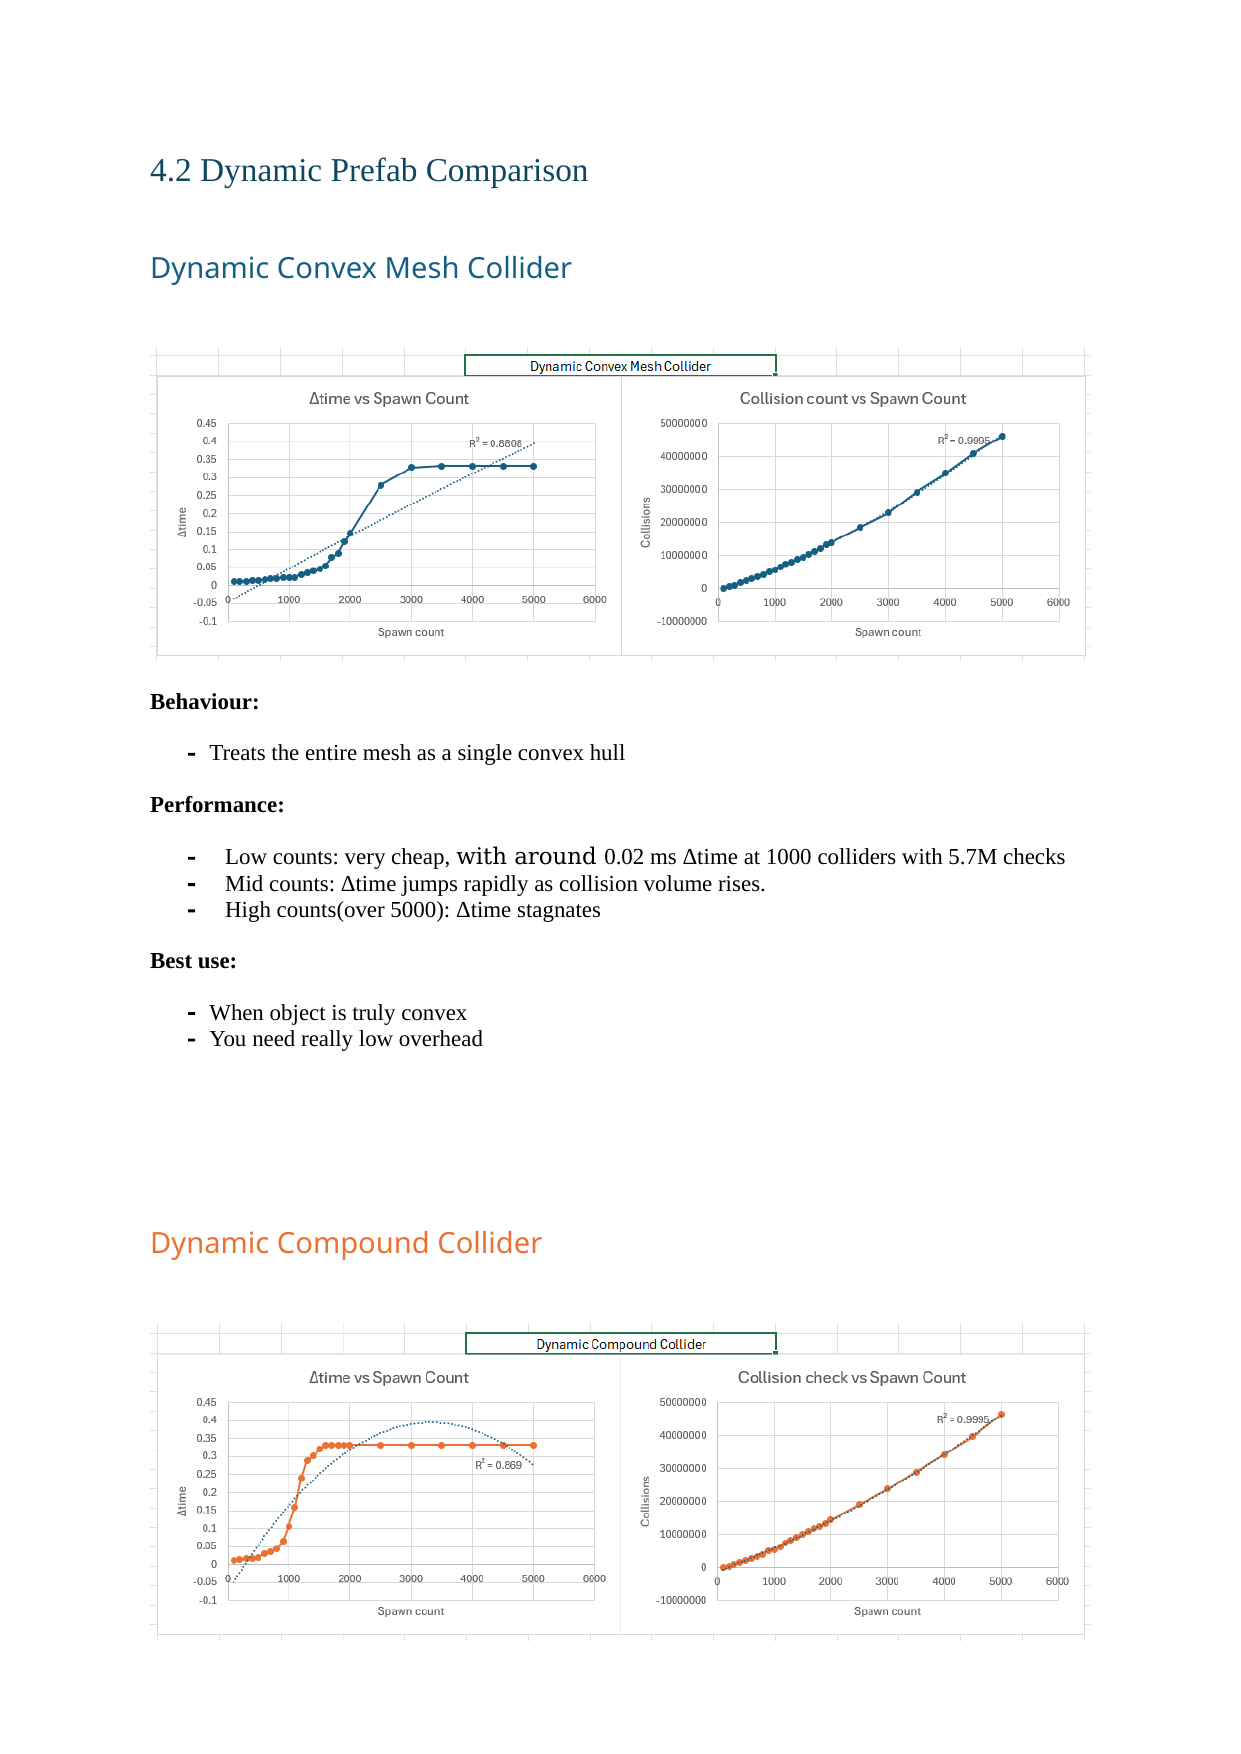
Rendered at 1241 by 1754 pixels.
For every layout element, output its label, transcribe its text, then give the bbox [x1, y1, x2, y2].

list When object is truly convex [187, 999, 1090, 1025]
list You need really low overhead [187, 1025, 1090, 1052]
list Mid counts: Δtime jumps rapidly as collision volume rises. [187, 870, 1090, 896]
list Treats the entire mesh as a single convex hull [187, 739, 1090, 766]
subtitle Dynamic Convex Mesh Collider [150, 247, 1090, 287]
picture [150, 1323, 1091, 1641]
picture [150, 348, 1091, 661]
list High counts(over 5000): Δtime stagnates [187, 896, 1090, 922]
text Behaviour: [150, 688, 1090, 714]
list Low counts: very cheap, with around 0.02 ms Δtime at 1000 colliders with 5.7M checks [187, 842, 1090, 870]
text Best use: [150, 947, 1090, 974]
subtitle Dynamic Compound Collider [150, 1222, 1090, 1262]
text Performance: [150, 791, 1090, 817]
subtitle 4.2 Dynamic Prefab Comparison [150, 150, 1090, 188]
